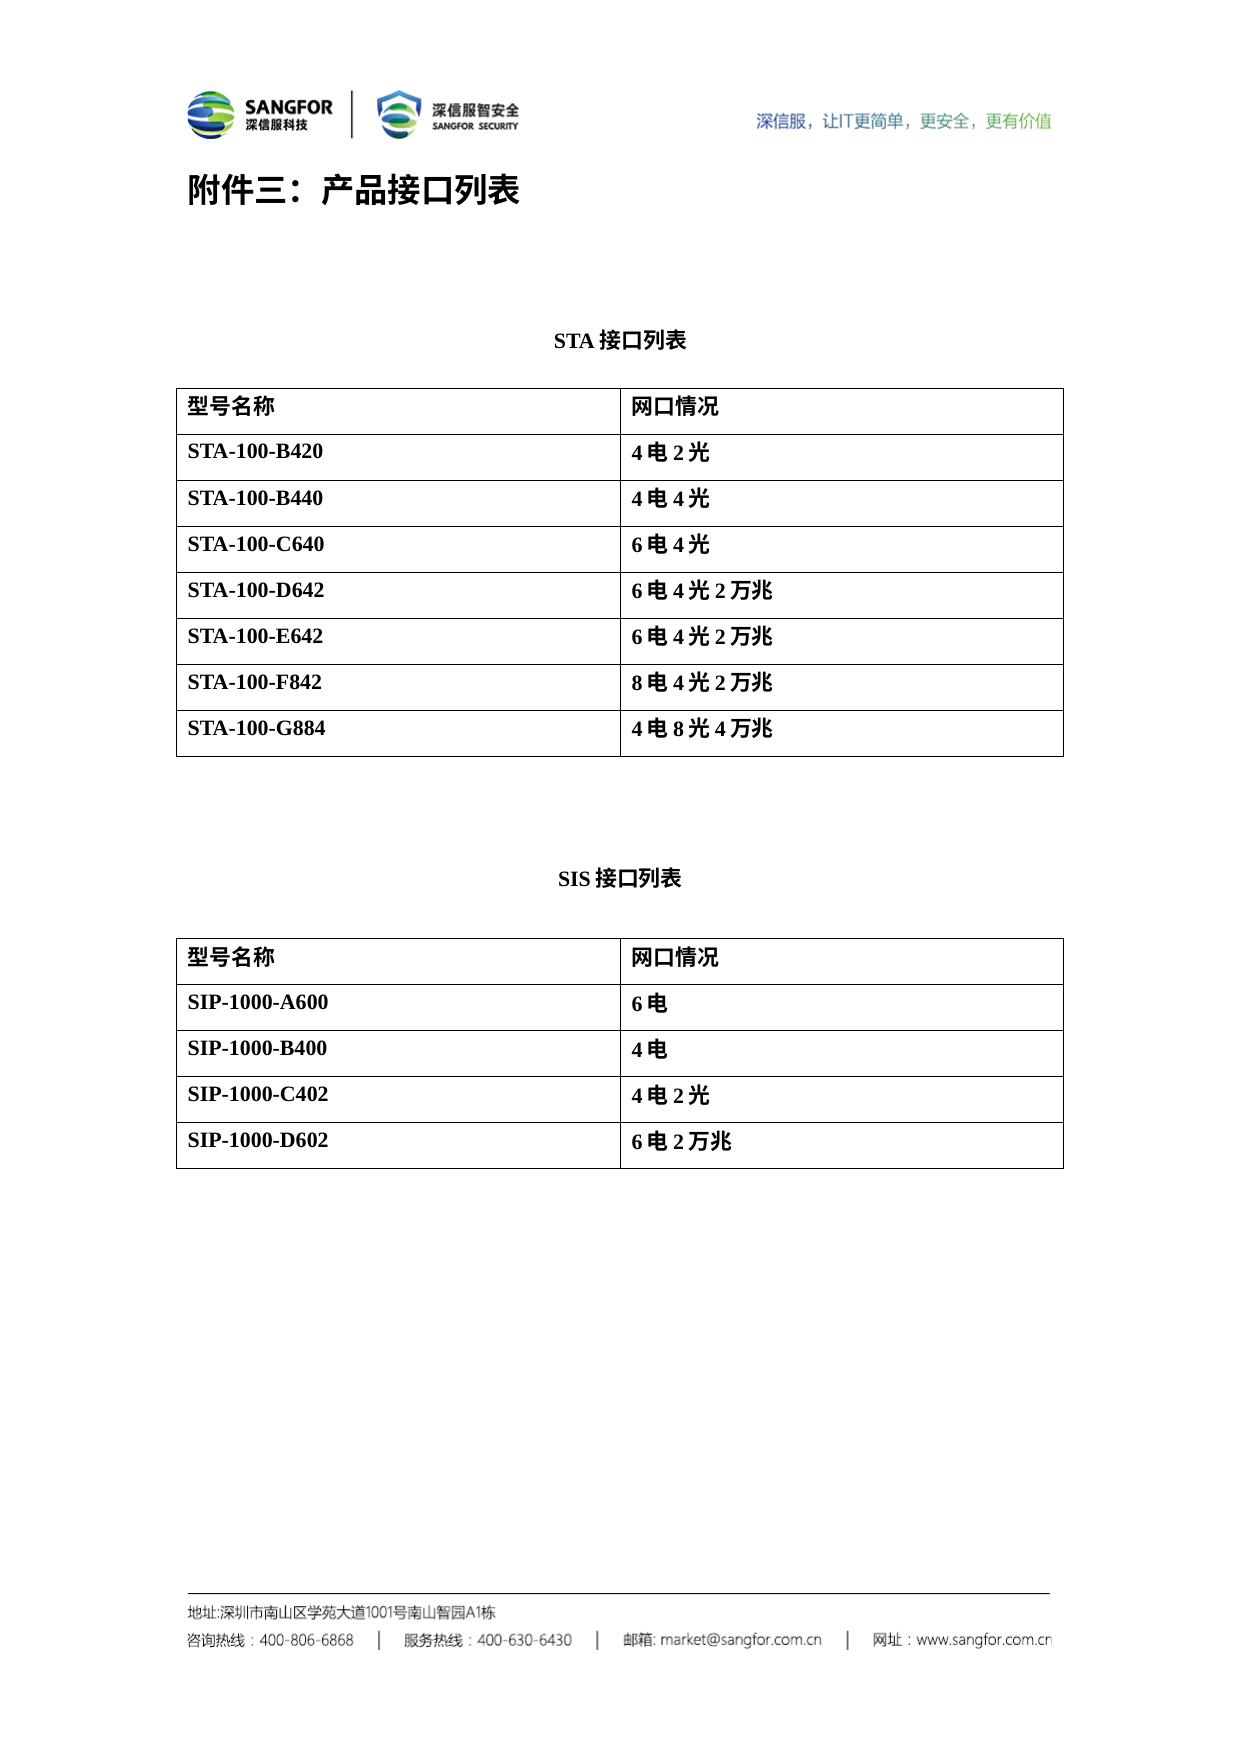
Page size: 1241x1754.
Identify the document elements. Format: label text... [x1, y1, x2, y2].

table_cell 4电2光 [621, 435, 1063, 480]
table_header 型号名称 [177, 939, 620, 984]
picture [187, 1591, 1052, 1651]
table_header 网口情况 [621, 939, 1063, 984]
table_cell STA-100-B420 [177, 435, 620, 480]
table_cell 8电4光2万兆 [621, 665, 1063, 710]
table_cell STA-100-F842 [177, 665, 620, 710]
table_cell 6电4光2万兆 [621, 573, 1063, 618]
table_cell SIP-1000-D602 [177, 1123, 620, 1168]
table_cell 6电4光2万兆 [621, 619, 1063, 664]
table_cell STA-100-C640 [177, 527, 620, 572]
table_cell 4电 [621, 1031, 1063, 1076]
table_cell 6电2万兆 [621, 1123, 1063, 1168]
table_cell SIP-1000-C402 [177, 1077, 620, 1122]
table_cell 4电8光4万兆 [621, 711, 1063, 756]
text STA接口列表 [187, 323, 1053, 355]
table_cell STA-100-E642 [177, 619, 620, 664]
text SIS接口列表 [187, 861, 1053, 893]
table_cell 6电4光 [621, 527, 1063, 572]
table_header 型号名称 [177, 389, 620, 434]
table_cell SIP-1000-A600 [177, 985, 620, 1030]
table_cell SIP-1000-B400 [177, 1031, 620, 1076]
table_cell 4电4光 [621, 481, 1063, 526]
table_header 网口情况 [621, 389, 1063, 434]
table_cell STA-100-B440 [177, 481, 620, 526]
table_cell STA-100-G884 [177, 711, 620, 756]
table_cell 6电 [621, 985, 1063, 1030]
picture [187, 90, 1052, 139]
subtitle 附件三：产品接口列表 [187, 156, 1053, 221]
table_cell 4电2光 [621, 1077, 1063, 1122]
table_cell STA-100-D642 [177, 573, 620, 618]
